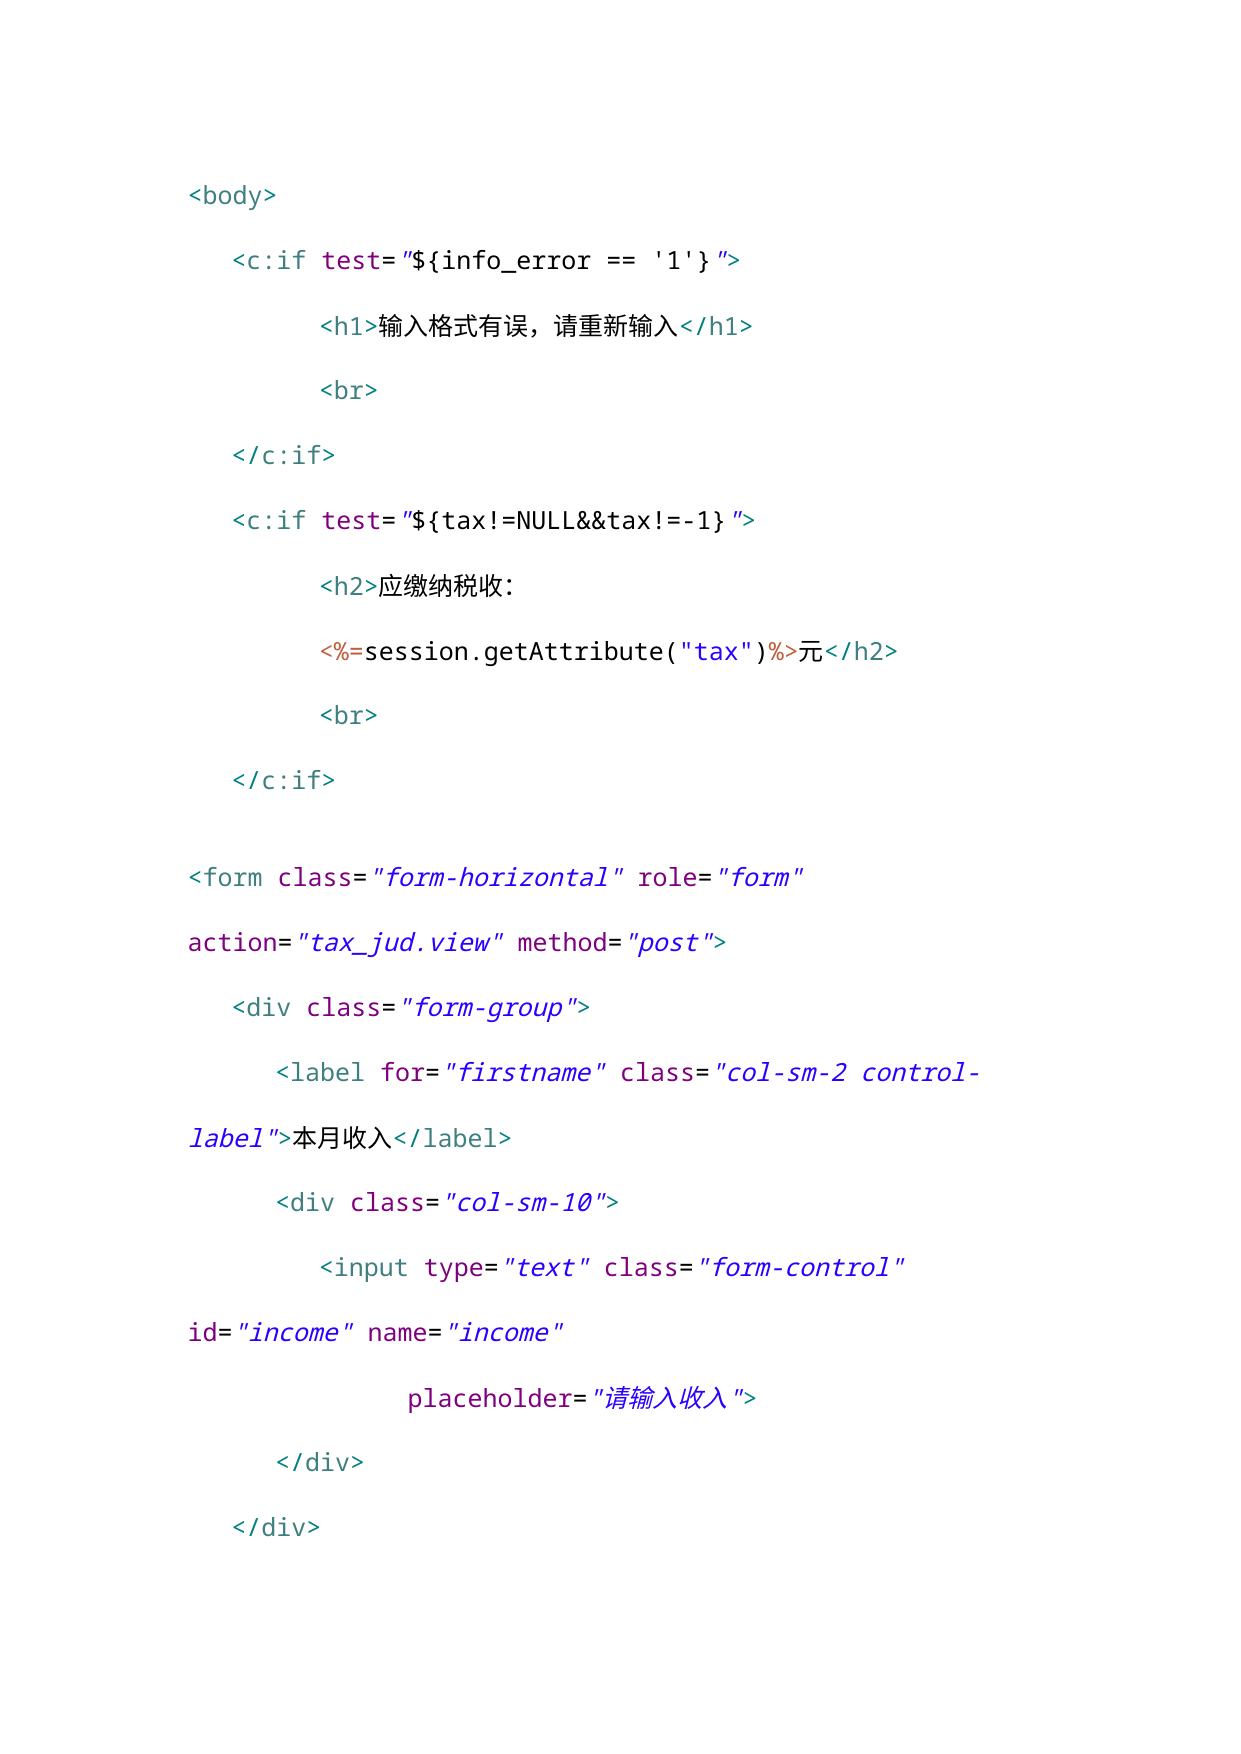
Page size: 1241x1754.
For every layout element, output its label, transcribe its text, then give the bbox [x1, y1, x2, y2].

text <form class="form-horizontal" role="form" action="tax_jud.view" method="post"> [187, 844, 1053, 974]
text <h1>输入格式有误，请重新输入</h1> [187, 292, 1053, 357]
text <br> [187, 357, 1053, 422]
text <input type="text" class="form-control" id="income" name="income" [187, 1234, 1053, 1364]
text <div class="col-sm-10"> [187, 1169, 1053, 1234]
text placeholder="请输入收入"> [187, 1364, 1053, 1429]
text <c:if test="${tax!=NULL&&tax!=-1}"> [187, 487, 1053, 552]
text <label for="firstname" class="col-sm-2 control-label">本月收入</label> [187, 1039, 1053, 1169]
text </c:if> [187, 747, 1053, 812]
text <%=session.getAttribute("tax")%>元</h2> [187, 617, 1053, 682]
text </c:if> [187, 422, 1053, 487]
text </div> [187, 1429, 1053, 1494]
text <div class="form-group"> [187, 974, 1053, 1039]
text <br> [187, 682, 1053, 747]
text <h2>应缴纳税收： [187, 552, 1053, 617]
text <body> [187, 162, 1053, 227]
text </div> [187, 1494, 1053, 1559]
text <c:if test="${info_error == '1'}"> [187, 227, 1053, 292]
